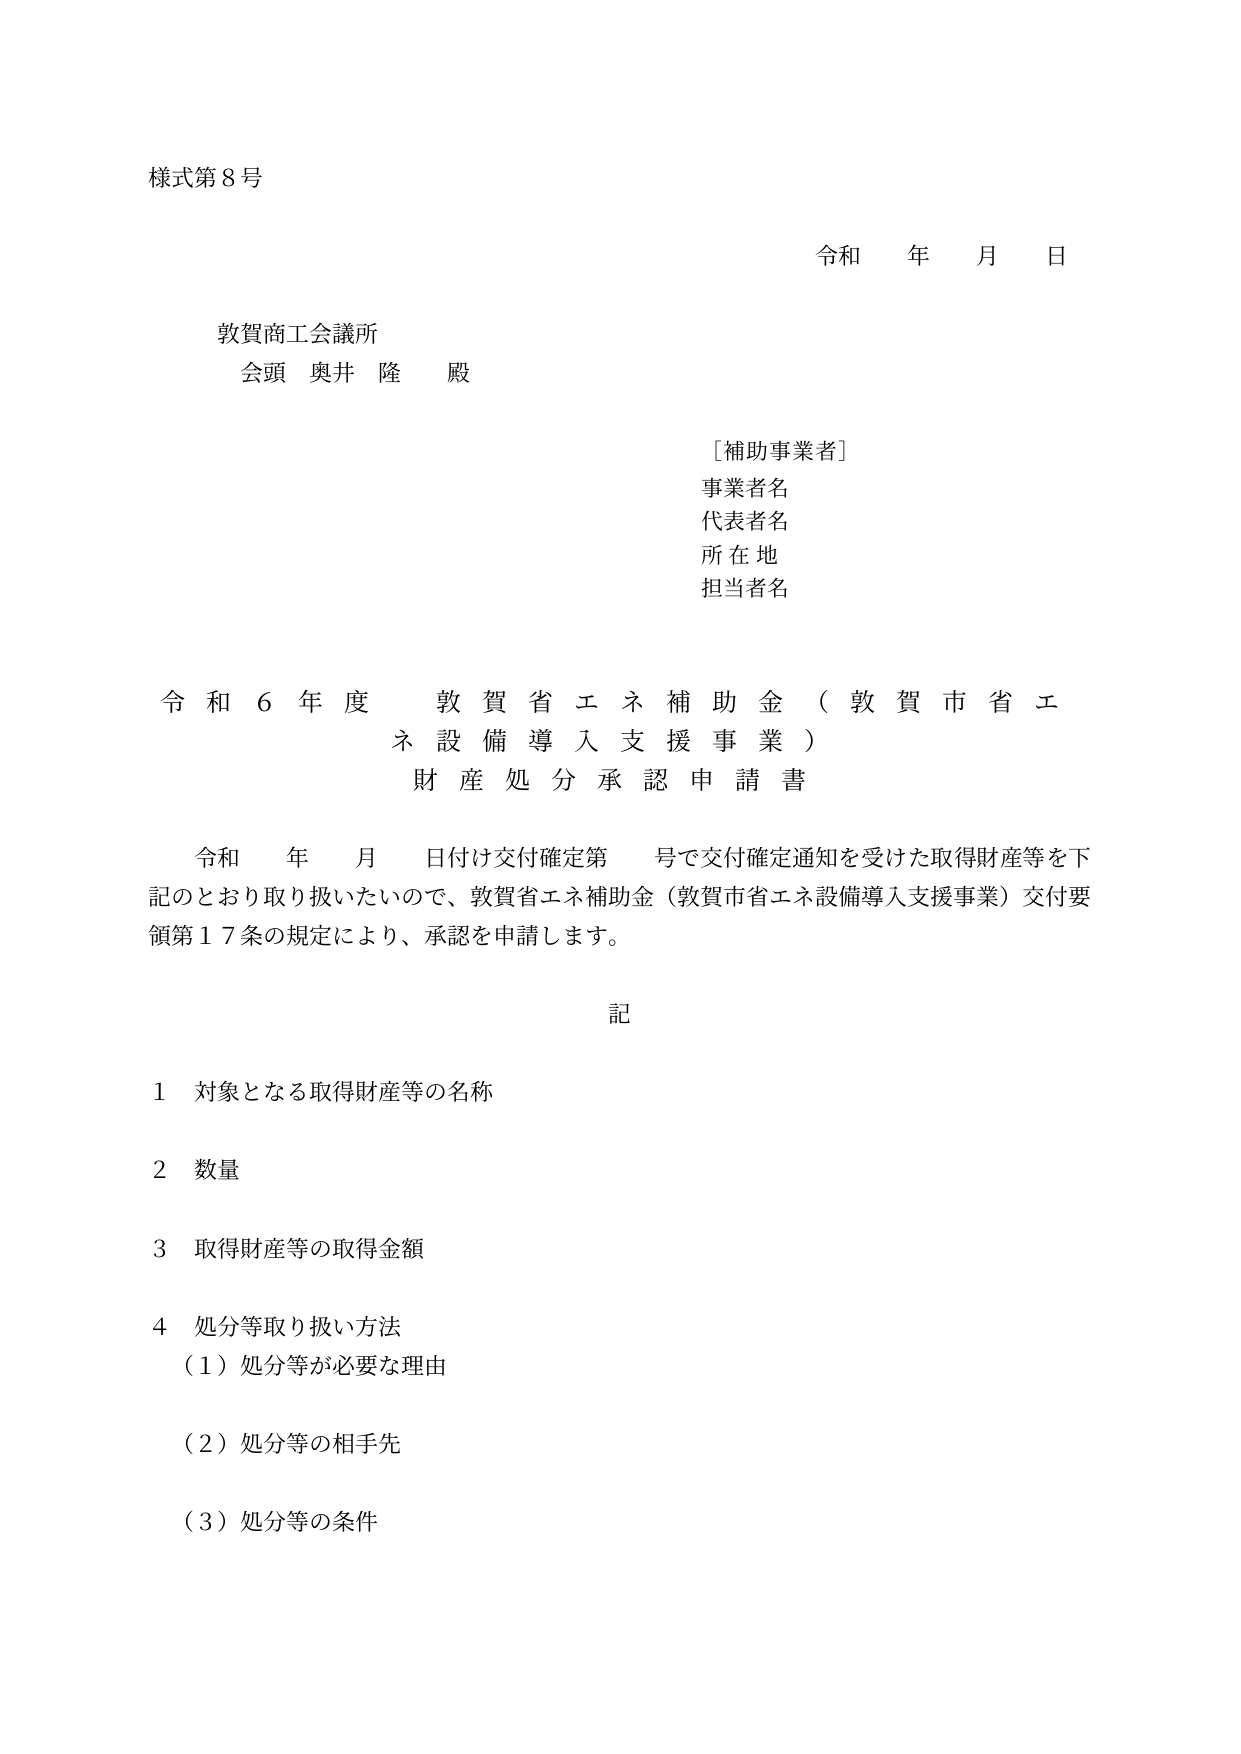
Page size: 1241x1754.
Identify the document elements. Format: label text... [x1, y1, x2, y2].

text 会頭 奥井 隆 殿 [148, 352, 1046, 391]
text （１）処分等が必要な理由 [148, 1345, 1092, 1384]
text 財産処分承認申請書 [148, 759, 1092, 798]
text ［補助事業者］ [148, 430, 1092, 469]
text 令和 年 月 日 [148, 235, 1068, 274]
text （２）処分等の相手先 [148, 1423, 1092, 1462]
text 様式第８号 [148, 157, 1092, 196]
text １ 対象となる取得財産等の名称 [148, 1071, 1092, 1111]
text ２ 数量 [148, 1149, 1092, 1189]
subtitle 記 [148, 993, 1092, 1032]
text 担当者名 [148, 569, 1092, 603]
text 代表者名 [148, 503, 1092, 536]
text 敦賀商工会議所 [148, 313, 1046, 352]
text ３ 取得財産等の取得金額 [148, 1228, 1092, 1267]
text ４ 処分等取り扱い方法 [148, 1306, 1092, 1345]
text 事業者名 [148, 469, 1092, 503]
text 所 在 地 [148, 536, 1092, 569]
text 令和６年度 敦賀省エネ補助金（敦賀市省エネ設備導入支援事業） [148, 681, 1092, 759]
text （３）処分等の条件 [148, 1501, 1092, 1540]
text 令和 年 月 日付け交付確定第 号で交付確定通知を受けた取得財産等を下記のとおり取り扱いたいので、敦賀省エネ補助金（敦賀市省エネ設備導入支援事業）交付要領第１７条の規定により、承認を申請します。 [148, 837, 1092, 954]
